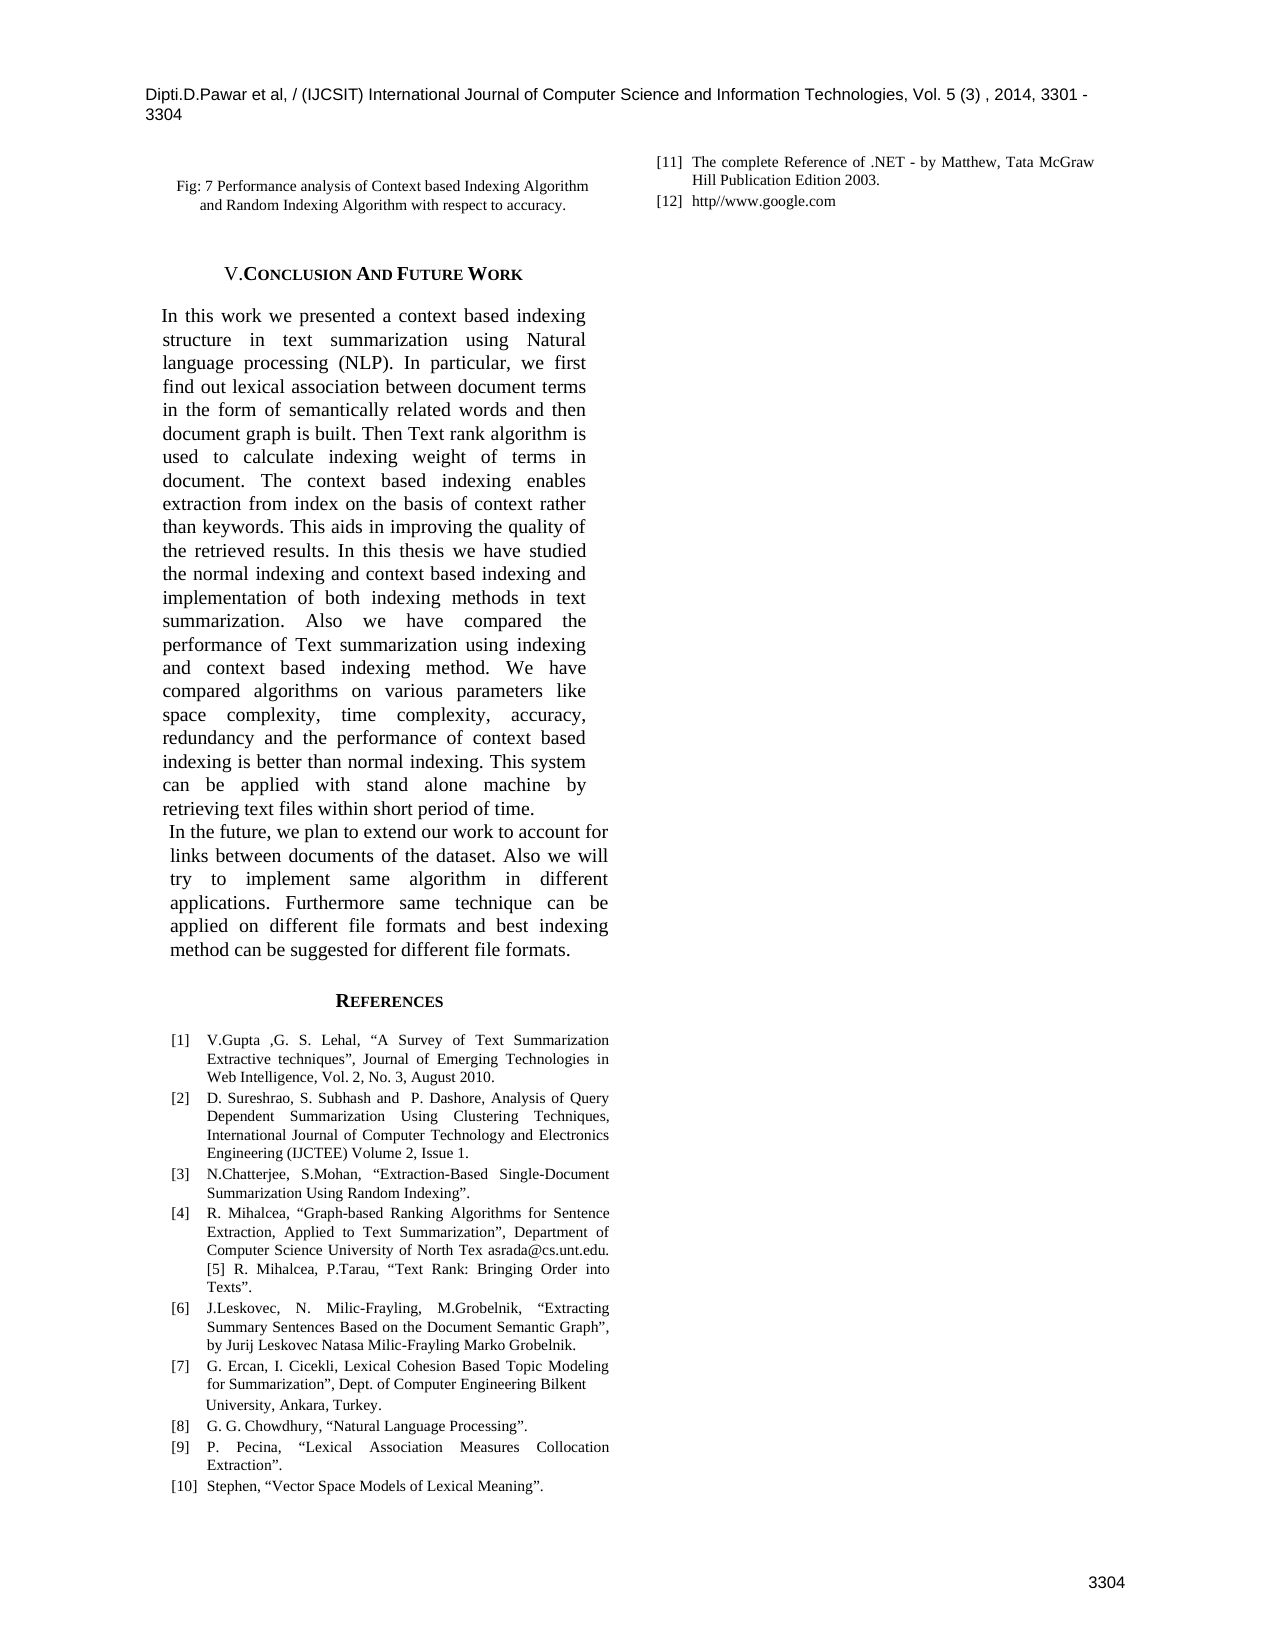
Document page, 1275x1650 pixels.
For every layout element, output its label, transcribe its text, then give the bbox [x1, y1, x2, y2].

list N.Chatterjee, S.Mohan, “Extraction-Based Single-Document Summarization Using Random Indexing”. [171, 1165, 610, 1201]
list G. Ercan, I. Cicekli, Lexical Cohesion Based Topic Modeling for Summarization”, Dept. of Computer Engineering Bilkent [171, 1357, 610, 1393]
list Stephen, “Vector Space Models of Lexical Meaning”. [171, 1477, 610, 1495]
list P. Pecina, “Lexical Association Measures Collocation Extraction”. [171, 1438, 610, 1474]
text In the future, we plan to extend our work to account for links between documents of the dataset. Also we will try to implement same algorithm in different applications. Furthermore same technique can be applied on different file formats and best indexing method can be suggested for different file formats. [169, 820, 609, 960]
list J.Leskovec, N. Milic-Frayling, M.Grobelnik, “Extracting Summary Sentences Based on the Document Semantic Graph”, by Jurij Leskovec Natasa Milic-Frayling Marko Grobelnik. [171, 1299, 610, 1354]
text In this work we presented a context based indexing structure in text summarization using Natural language processing (NLP). In particular, we first find out lexical association between document terms in the form of semantically related words and then document graph is built. Then Text rank algorithm is used to calculate indexing weight of terms in document. The context based indexing enables extraction from index on the basis of context rather than keywords. This aids in improving the quality of the retrieved results. In this thesis we have studied the normal indexing and context based indexing and implementation of both indexing methods in text summarization. Also we have compared the performance of Text summarization using indexing and context based indexing method. We have compared algorithms on various parameters like space complexity, time complexity, accuracy, redundancy and the performance of context based indexing is better than normal indexing. This system can be applied with stand alone machine by retrieving text files within short period of time. [161, 304, 587, 819]
subtitle REFERENCES [193, 989, 585, 1011]
list http//www.google.com [656, 192, 1095, 209]
list D. Sureshrao, S. Subhash and P. Dashore, Analysis of Query Dependent Summarization Using Clustering Techniques, International Journal of Computer Technology and Electronics Engineering (IJCTEE) Volume 2, Issue 1. [171, 1089, 610, 1162]
text Fig: 7 Performance analysis of Context based Indexing Algorithm and Random Indexing Algorithm with respect to accuracy. [169, 177, 596, 213]
text University, Ankara, Turkey. [205, 1396, 610, 1414]
list G. G. Chowdhury, “Natural Language Processing”. [171, 1417, 610, 1435]
list The complete Reference of .NET - by Matthew, Tata McGraw Hill Publication Edition 2003. [656, 152, 1095, 189]
list R. Mihalcea, “Graph-based Ranking Algorithms for Sentence Extraction, Applied to Text Summarization”, Department of Computer Science University of North Tex asrada@cs.unt.edu. [5] R. Mihalcea, P.Tarau, “Text Rank: Bringing Order into Texts”. [171, 1204, 610, 1296]
list V.Gupta ,G. S. Lehal, “A Survey of Text Summarization Extractive techniques”, Journal of Emerging Technologies in Web Intelligence, Vol. 2, No. 3, August 2010. [171, 1031, 610, 1086]
subtitle V.CONCLUSION AND FUTURE WORK [193, 262, 553, 285]
